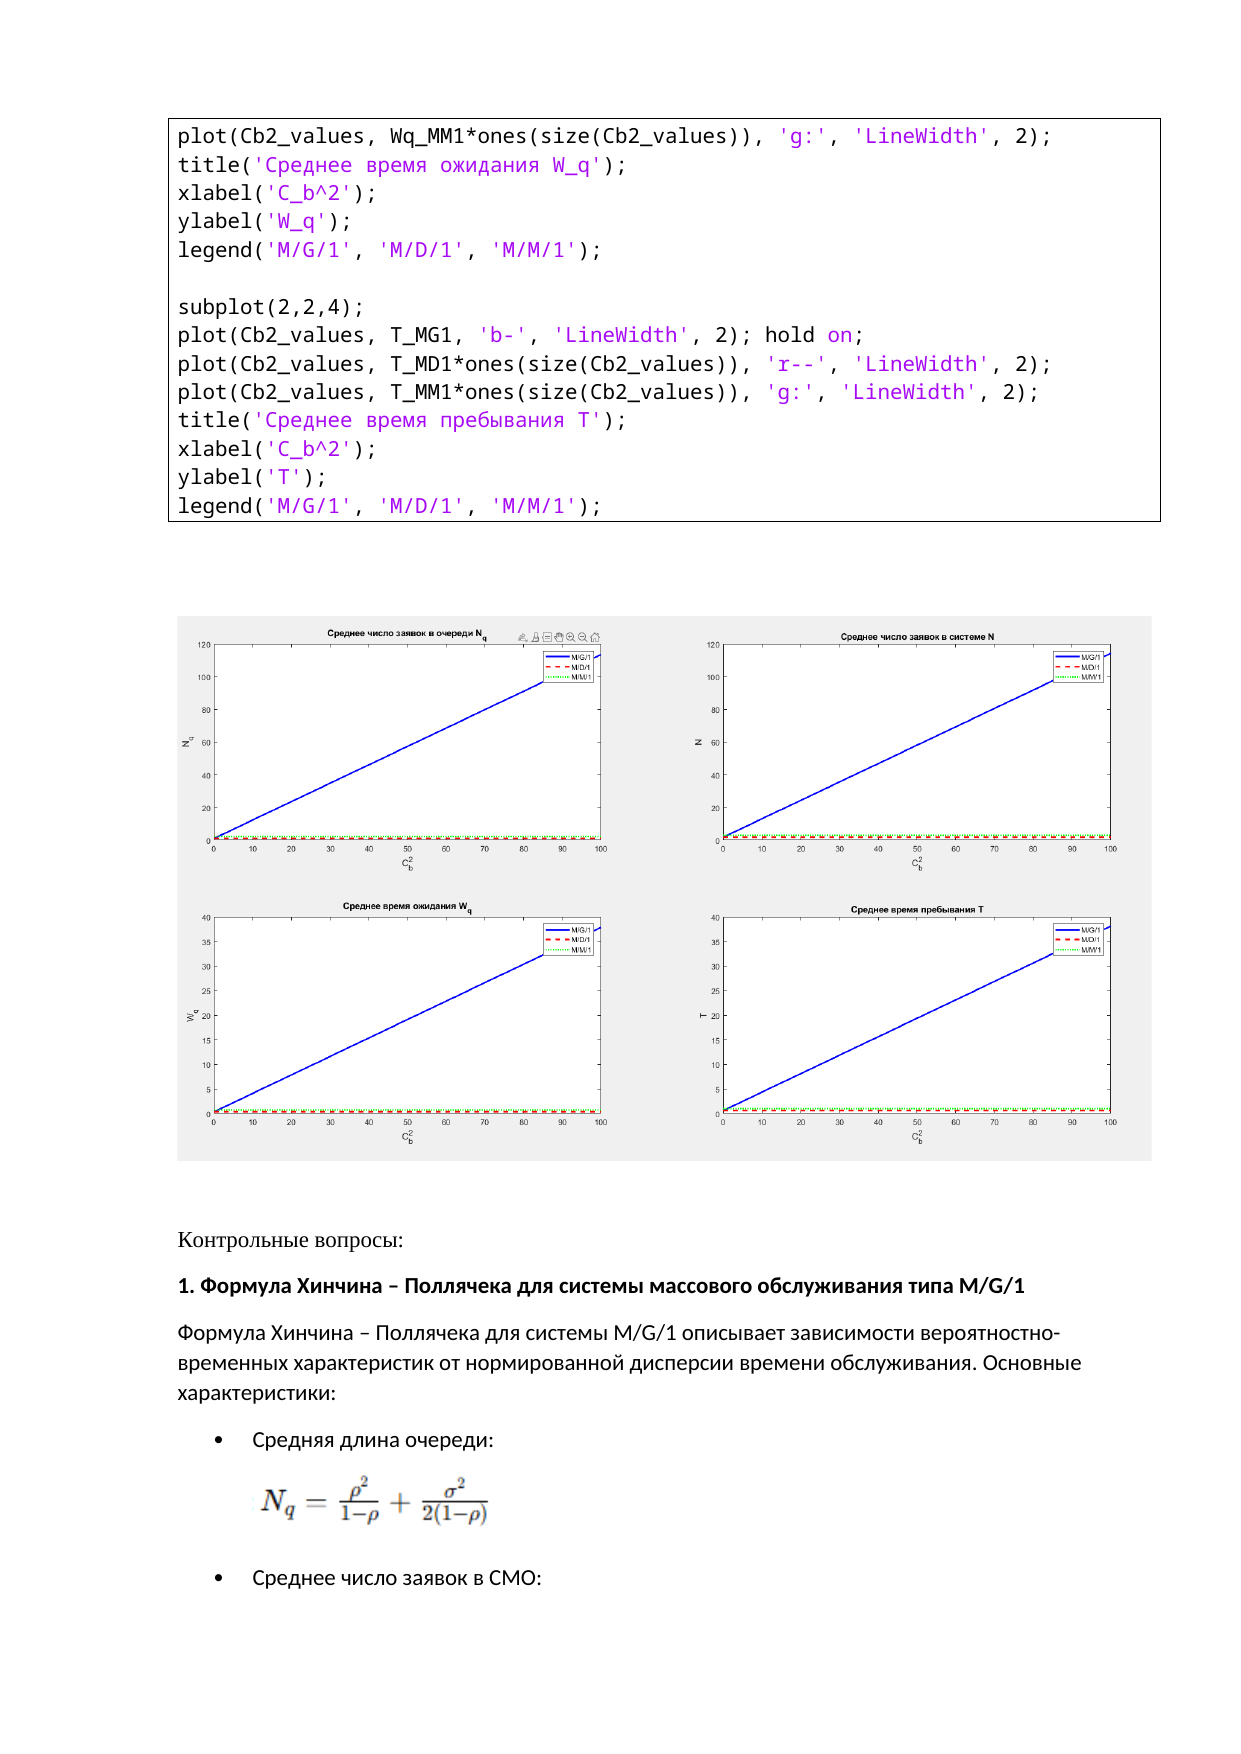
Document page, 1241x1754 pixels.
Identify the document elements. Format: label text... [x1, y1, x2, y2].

text ylabel('T'); [177, 462, 1152, 488]
text xlabel('C_b^2'); [177, 178, 1152, 207]
text plot(Cb2_values, T_MD1*ones(size(Cb2_values)), 'r--', 'LineWidth', 2); [177, 349, 1152, 377]
text plot(Cb2_values, Wq_MM1*ones(size(Cb2_values)), 'g:', 'LineWidth', 2); [169, 119, 1160, 150]
text plot(Cb2_values, T_MM1*ones(size(Cb2_values)), 'g:', 'LineWidth', 2); [177, 377, 1152, 406]
list Средняя длина очереди: [215, 1425, 1152, 1453]
text 1. Формула Хинчина – Поллячека для системы массового обслуживания типа M/G/1 [177, 1271, 1152, 1299]
text Контрольные вопросы: [177, 1226, 1152, 1252]
text subplot(2,2,4); [177, 292, 1152, 320]
text xlabel('C_b^2'); [177, 434, 1152, 462]
text title('Среднее время ожидания W_q'); [177, 150, 1152, 178]
picture [177, 616, 1152, 1161]
text legend('M/G/1', 'M/D/1', 'M/M/1'); [169, 488, 1160, 521]
text title('Среднее время пребывания T'); [177, 406, 1152, 434]
text Формула Хинчина – Поллячека для системы M/G/1 описывает зависимости вероятностно-временных характеристик от нормированной дисперсии времени обслуживания. Основные характеристики: [177, 1318, 1152, 1406]
text plot(Cb2_values, T_MG1, 'b-', 'LineWidth', 2); hold on; [177, 320, 1152, 349]
text legend('M/G/1', 'M/D/1', 'M/M/1'); [177, 235, 1152, 263]
list Среднее число заявок в СМО: [215, 1563, 1152, 1591]
picture [252, 1472, 521, 1544]
text ylabel('W_q'); [177, 207, 1152, 235]
